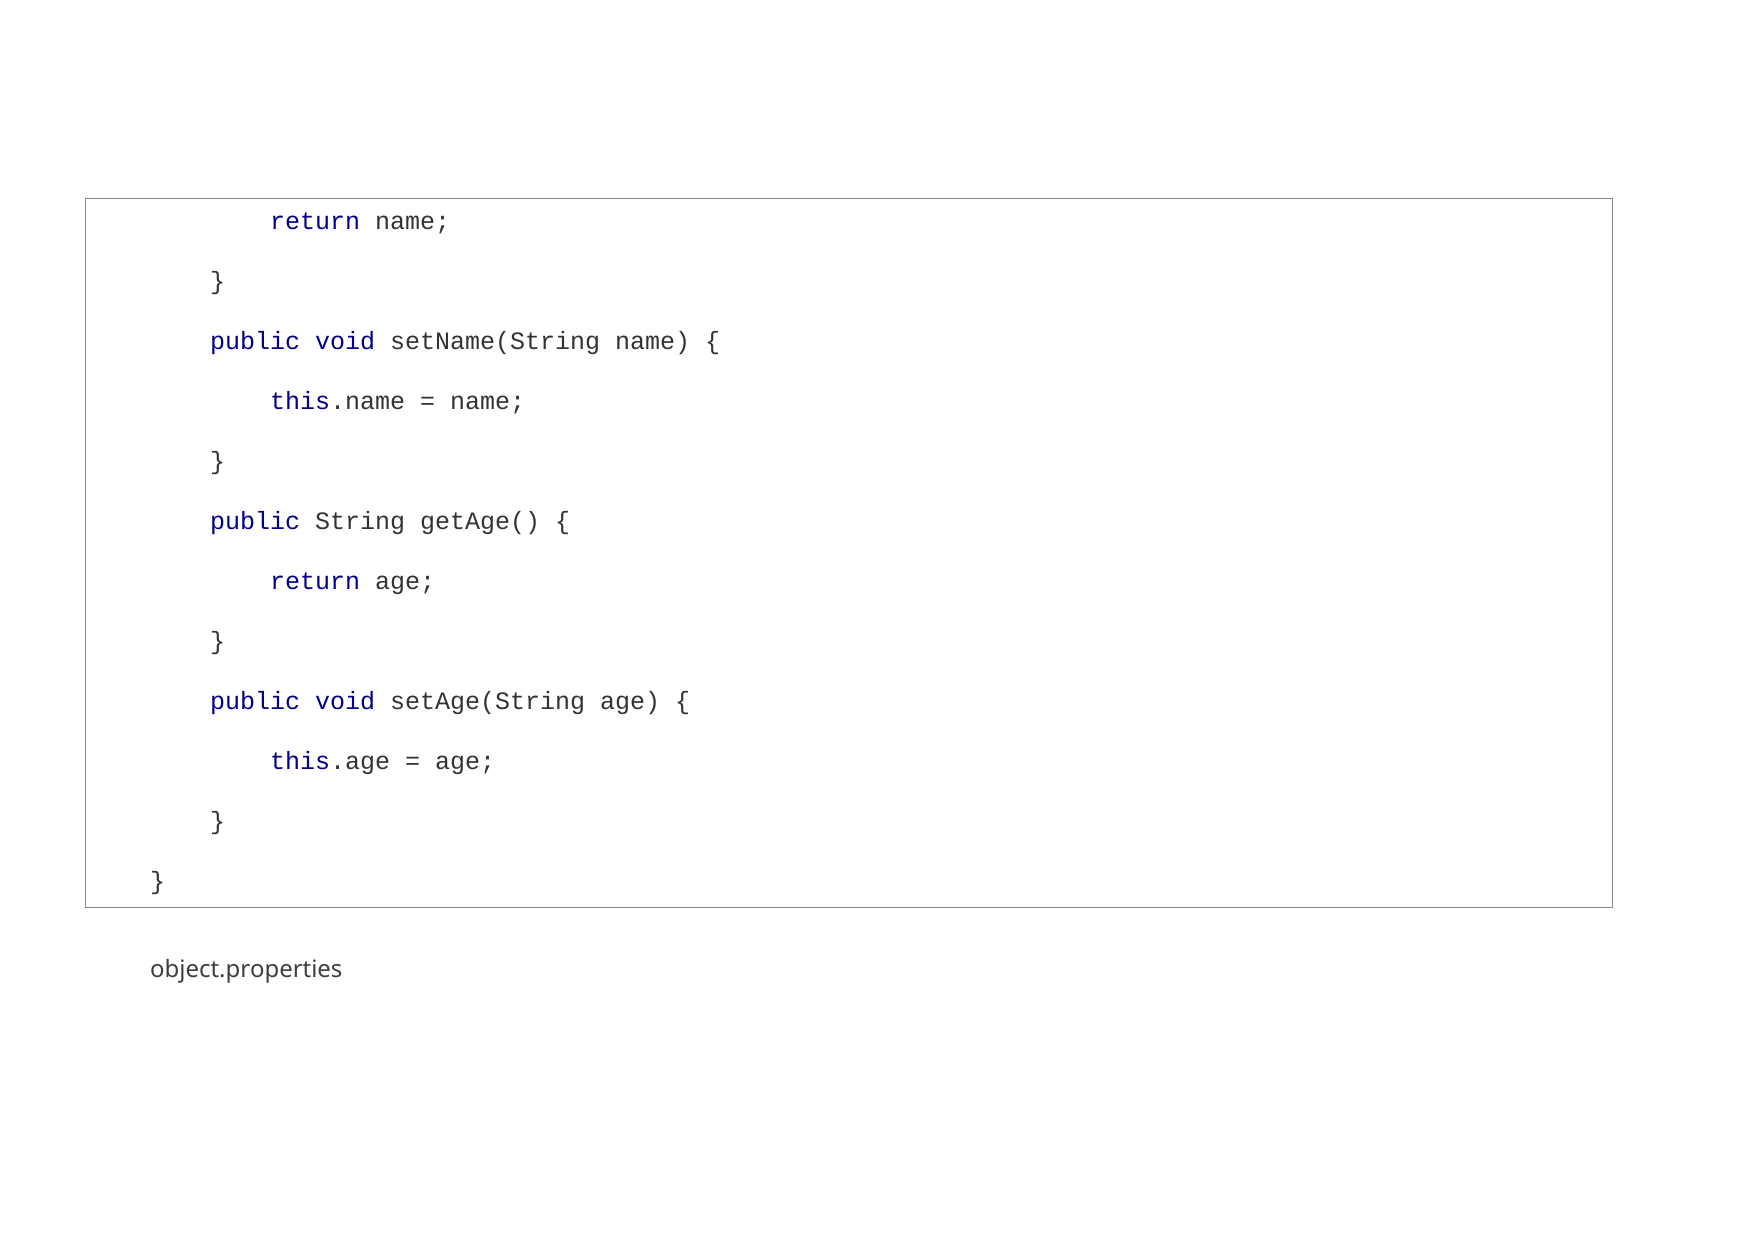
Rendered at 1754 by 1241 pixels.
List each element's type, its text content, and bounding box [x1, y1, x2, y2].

text } [86, 858, 1612, 907]
text return name; [86, 199, 1612, 239]
text this.age = age; [86, 738, 1612, 779]
text } [86, 438, 1612, 479]
text public void setAge(String age) { [86, 678, 1612, 719]
text } [86, 618, 1612, 659]
text this.name = name; [86, 378, 1612, 419]
text public void setName(String name) { [86, 318, 1612, 359]
text } [86, 798, 1612, 839]
text return age; [86, 558, 1612, 599]
text object.properties [150, 935, 1604, 1000]
text } [86, 258, 1612, 299]
text public String getAge() { [86, 498, 1612, 539]
